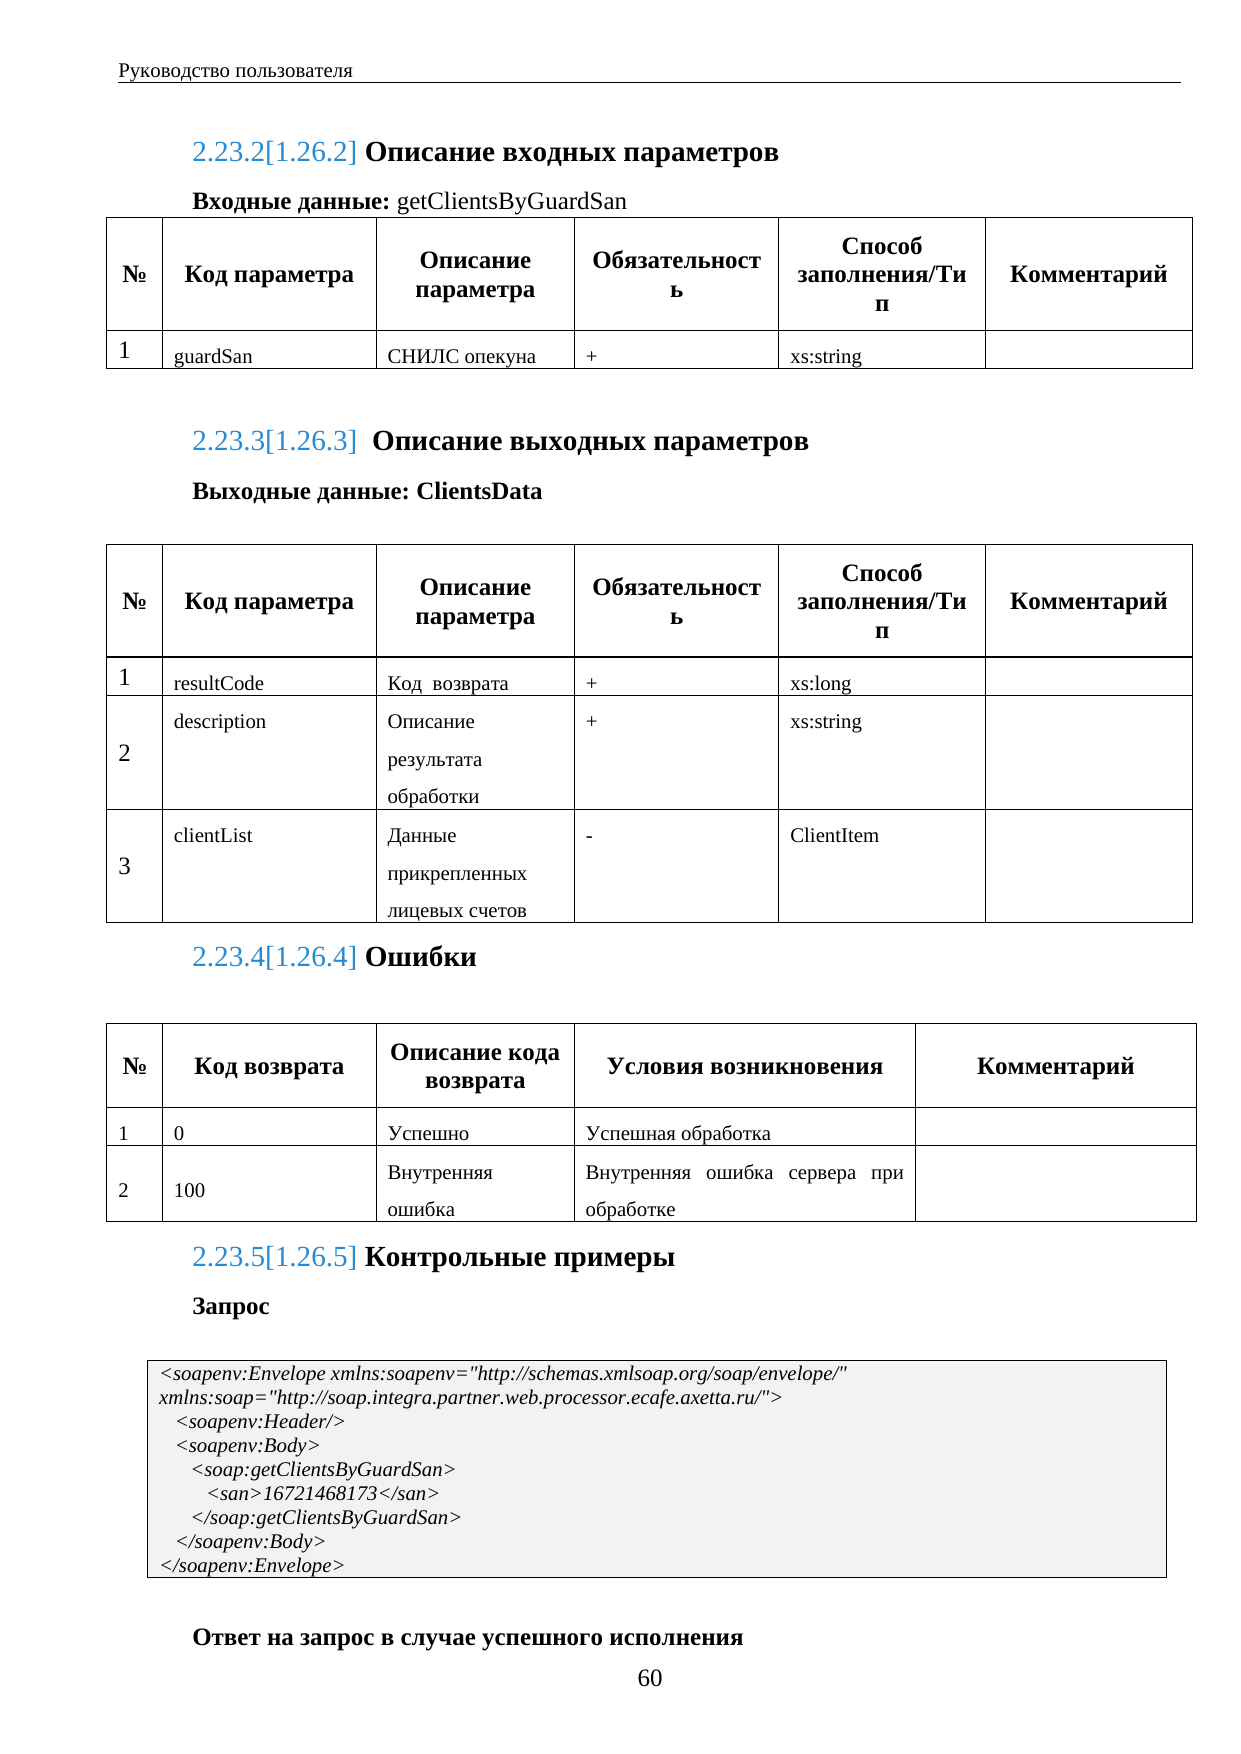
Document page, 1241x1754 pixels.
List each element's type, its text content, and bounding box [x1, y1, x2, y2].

table_header № [107, 218, 162, 329]
table_header Условия возникновения [575, 1024, 915, 1107]
table_header Обязательность [575, 218, 778, 329]
table_header № [107, 1024, 162, 1107]
table_cell Описание результата обработки [377, 696, 574, 808]
table_cell [986, 810, 1192, 922]
table_header Комментарий [986, 218, 1192, 329]
table_cell Внутренняя ошибка [377, 1146, 574, 1221]
table_cell [986, 331, 1192, 368]
table_cell 1 [107, 658, 162, 695]
table_cell [916, 1146, 1196, 1221]
table_cell [916, 1108, 1196, 1145]
table_cell 3 [107, 810, 162, 922]
table_cell clientList [163, 810, 376, 922]
table_cell + [575, 331, 778, 368]
table_cell Код возврата [377, 658, 574, 695]
subtitle Описание выходных параметров [192, 419, 1181, 457]
text Выходные данные: ClientsData [118, 469, 1181, 507]
table_cell xs:long [779, 658, 985, 695]
table_cell СНИЛС опекуна [377, 331, 574, 368]
table_header Код возврата [163, 1024, 376, 1107]
table_header <soapenv:Envelope xmlns:soapenv="http://schemas.xmlsoap.org/soap/envelope/" xmlns:soap="http://soap.integra.partner.web.processor.ecafe.axetta.ru/"> <soapenv:Header/> <soapenv:Body> <soap:getClientsByGuardSan> <san>16721468173</san> </soap:getClientsByGuardSan> </soapenv:Body> </soapenv:Envelope> [148, 1361, 1166, 1577]
table_header № [107, 545, 162, 656]
table_header Описание параметра [377, 218, 574, 329]
table_cell [986, 696, 1192, 808]
table_header Комментарий [986, 545, 1192, 656]
table_cell xs:string [779, 696, 985, 808]
table_cell description [163, 696, 376, 808]
subtitle Описание входных параметров [192, 130, 1181, 167]
text Запрос [118, 1285, 1181, 1322]
table_cell Успешная обработка [575, 1108, 915, 1145]
subtitle Ошибки [192, 936, 1181, 973]
table_cell 1 [107, 1108, 162, 1145]
table_cell - [575, 810, 778, 922]
table_cell + [575, 696, 778, 808]
table_cell Данные прикрепленных лицевых счетов [377, 810, 574, 922]
table_cell + [575, 658, 778, 695]
table_header Описание параметра [377, 545, 574, 656]
table_header Способ заполнения/Тип [779, 218, 985, 329]
table_cell Успешно [377, 1108, 574, 1145]
table_cell resultCode [163, 658, 376, 695]
subtitle Контрольные примеры [192, 1235, 1181, 1272]
table_cell [986, 658, 1192, 695]
table_cell 1 [107, 331, 162, 368]
table_cell Внутренняя ошибка сервера при обработке [575, 1146, 915, 1221]
table_header Обязательность [575, 545, 778, 656]
text Входные данные: getClientsByGuardSan [118, 180, 1181, 217]
table_cell 2 [107, 1146, 162, 1221]
text Ответ на запрос в случае успешного исполнения [118, 1616, 1181, 1653]
table_cell xs:string [779, 331, 985, 368]
table_cell 0 [163, 1108, 376, 1145]
table_cell 2 [107, 696, 162, 808]
table_header Описание кода возврата [377, 1024, 574, 1107]
table_header Код параметра [163, 218, 376, 329]
table_cell ClientItem [779, 810, 985, 922]
table_cell 100 [163, 1146, 376, 1221]
table_header Способ заполнения/Тип [779, 545, 985, 656]
table_header Комментарий [916, 1024, 1196, 1107]
table_cell guardSan [163, 331, 376, 368]
table_header Код параметра [163, 545, 376, 656]
